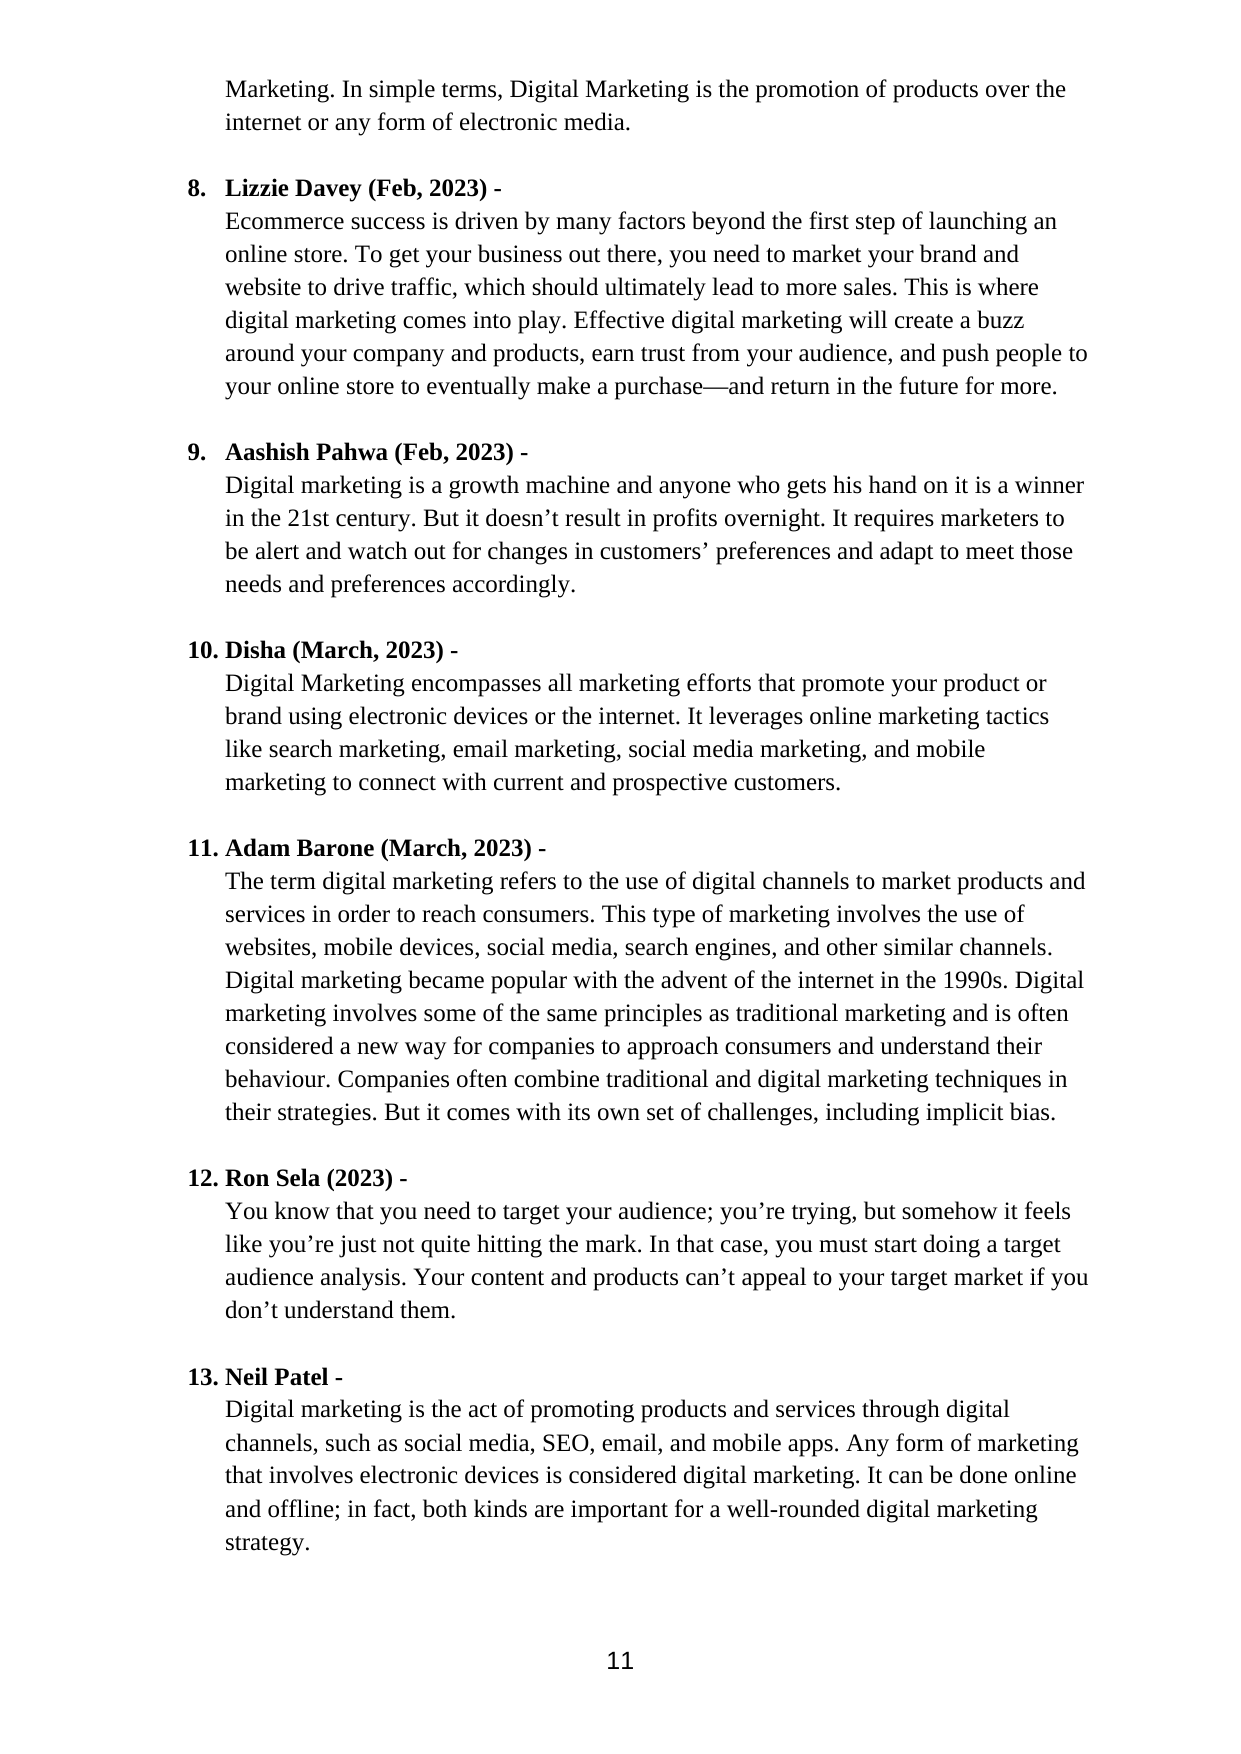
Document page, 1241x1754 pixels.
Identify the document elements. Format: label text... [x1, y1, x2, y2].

text Ecommerce success is driven by many factors beyond the first step of launching an online store. To get your business out there, you need to market your brand and website to drive traffic, which should ultimately lead to more sales. This is where digital marketing comes into play. Effective digital marketing will create a buzz around your company and products, earn trust from your audience, and push people to your online store to eventually make a purchase—and return in the future for more. [225, 206, 1090, 400]
list Aashish Pahwa (Feb, 2023) - [187, 437, 1090, 466]
list Disha (March, 2023) - [187, 635, 1090, 664]
list Neil Patel - [187, 1362, 1090, 1390]
text Digital Marketing encompasses all marketing efforts that promote your product or brand using electronic devices or the internet. It leverages online marketing tactics like search marketing, email marketing, social media marketing, and mobile marketing to connect with current and prospective customers. [225, 668, 1090, 796]
text The term digital marketing refers to the use of digital channels to market products and services in order to reach consumers. This type of marketing involves the use of websites, mobile devices, social media, search engines, and other similar channels. Digital marketing became popular with the advent of the internet in the 1990s. Digital marketing involves some of the same principles as traditional marketing and is often considered a new way for companies to approach consumers and understand their behaviour. Companies often combine traditional and digital marketing techniques in their strategies. But it comes with its own set of challenges, including implicit bias. [225, 866, 1090, 1126]
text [225, 74, 1090, 136]
list Adam Barone (March, 2023) - [187, 833, 1090, 862]
text Digital marketing is a growth machine and anyone who gets his hand on it is a winner in the 21st century. But it doesn’t result in profits overnight. It requires marketers to be alert and watch out for changes in customers’ preferences and adapt to meet those needs and preferences accordingly. [225, 470, 1090, 598]
text Digital marketing is the act of promoting products and services through digital channels, such as social media, SEO, email, and mobile apps. Any form of marketing that involves electronic devices is considered digital marketing. It can be done online and offline; in fact, both kinds are important for a well-rounded digital marketing strategy. [225, 1394, 1090, 1555]
list Lizzie Davey (Feb, 2023) - [187, 173, 1090, 202]
text You know that you need to target your audience; you’re trying, but somehow it feels like you’re just not quite hitting the mark. In that case, you must start doing a target audience analysis. Your content and products can’t appeal to your target market if you don’t understand them. [225, 1196, 1090, 1324]
list Ron Sela (2023) - [187, 1163, 1090, 1192]
